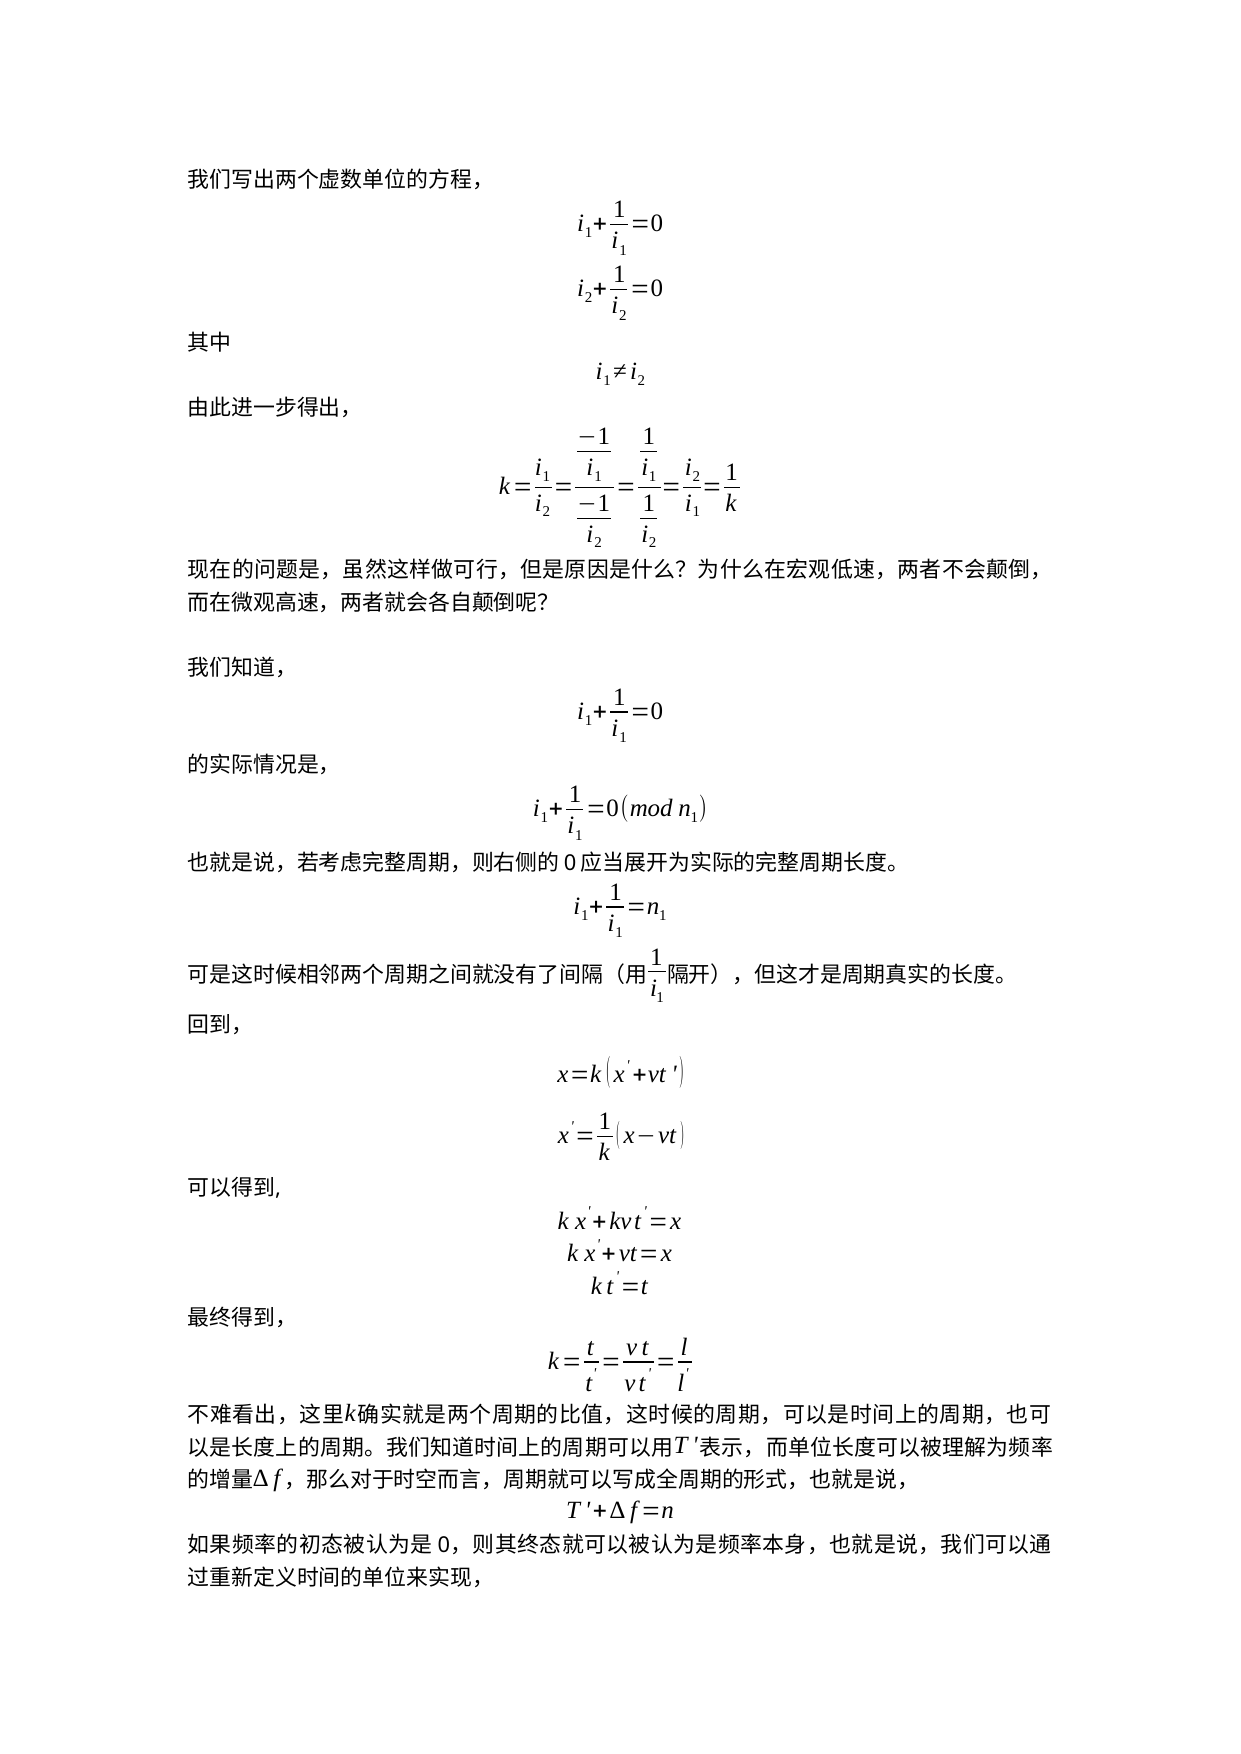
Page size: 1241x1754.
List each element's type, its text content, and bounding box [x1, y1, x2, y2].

text 如果频率的初态被认为是0，则其终态就可以被认为是频率本身，也就是说，我们可以通过重新定义时间的单位来实现， [187, 1527, 1053, 1592]
text 我们知道， [187, 649, 1053, 682]
text 的实际情况是， [187, 747, 1053, 779]
text 我们写出两个虚数单位的方程， [187, 162, 1053, 194]
text 可以得到, [187, 1169, 1053, 1202]
text 由此进一步得出， [187, 389, 1053, 422]
text 回到， [187, 1007, 1053, 1039]
text 也就是说，若考虑完整周期，则右侧的0应当展开为实际的完整周期长度。 [187, 844, 1053, 877]
text 不难看出，这里确实就是两个周期的比值，这时候的周期，可以是时间上的周期，也可以是长度上的周期。我们知道时间上的周期可以用表示，而单位长度可以被理解为频率的增量，那么对于时空而言，周期就可以写成全周期的形式，也就是说， [187, 1397, 1053, 1494]
text 现在的问题是，虽然这样做可行，但是原因是什么？为什么在宏观低速，两者不会颠倒，而在微观高速，两者就会各自颠倒呢？ [187, 552, 1053, 617]
text 可是这时候相邻两个周期之间就没有了间隔（用隔开），但这才是周期真实的长度。 [187, 942, 1053, 1007]
text 其中 [187, 324, 1053, 357]
text 最终得到， [187, 1299, 1053, 1332]
